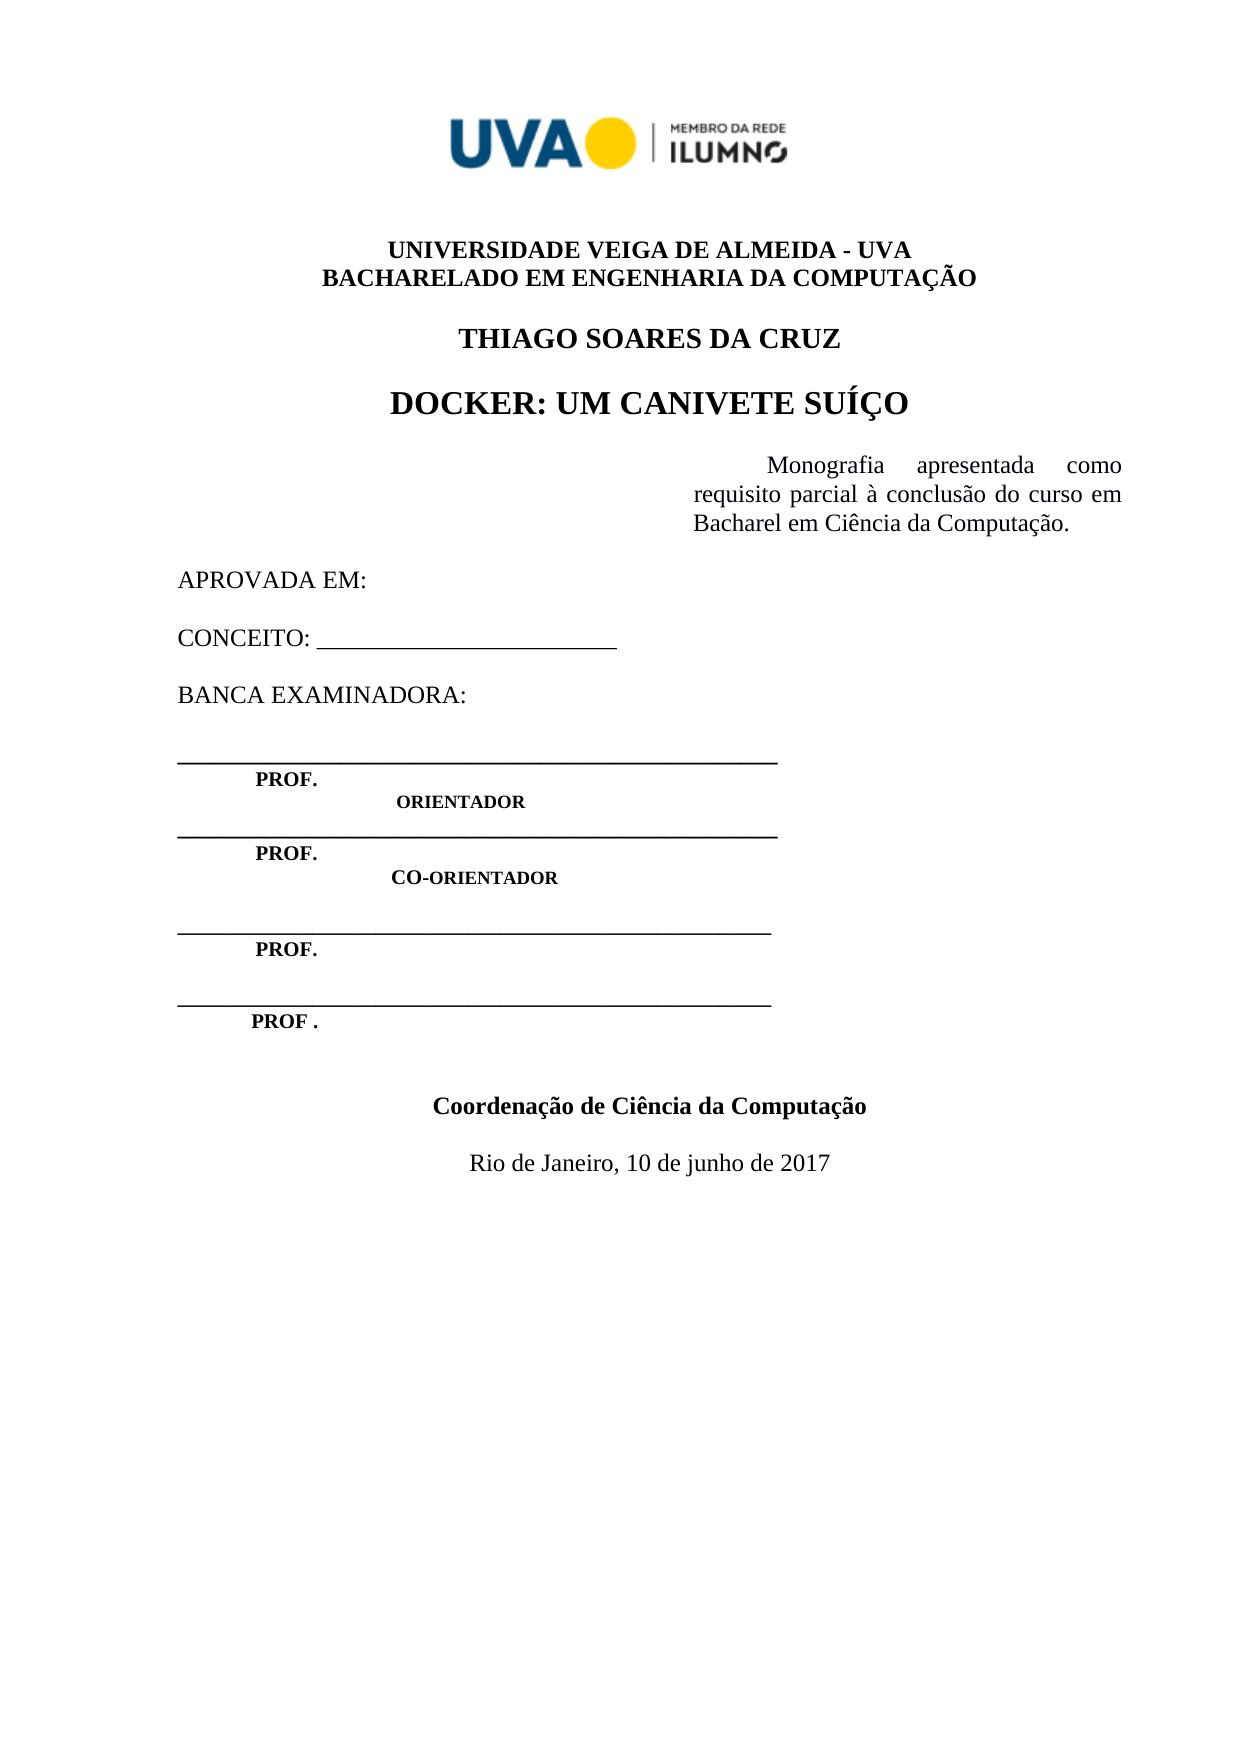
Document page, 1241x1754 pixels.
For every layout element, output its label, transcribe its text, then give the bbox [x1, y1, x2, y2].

text ORIENTADOR [177, 791, 1122, 812]
text DOCKER: UM CANIVETE SUÍÇO [177, 383, 1122, 422]
text PROF. [177, 767, 1122, 791]
text CONCEITO: ________________________ [177, 623, 1122, 652]
text APROVADA EM: [177, 565, 1122, 594]
text Coordenação de Ciência da Computação [177, 1091, 1122, 1120]
text THIAGO SOARES DA CRUZ [177, 321, 1122, 354]
text PROF. [177, 937, 1122, 961]
text CO-ORIENTADOR [177, 865, 1122, 889]
text PROF. [177, 841, 1122, 865]
text PROF . [177, 1009, 1122, 1033]
text UNIVERSIDADE VEIGA DE ALMEIDA - UVA [177, 235, 1122, 263]
text ________________________________________________ [177, 812, 1122, 841]
text Monografia apresentada como requisito parcial à conclusão do curso em Bacharel em Ciência da Computação. [693, 450, 1122, 537]
text BANCA EXAMINADORA: [177, 680, 1122, 709]
text _________________________________________________________ [177, 985, 1122, 1009]
text ________________________________________________ [177, 738, 1122, 767]
text _________________________________________________________ [177, 913, 1122, 937]
text Rio de Janeiro, 10 de junho de 2017 [177, 1148, 1122, 1177]
picture [446, 111, 797, 176]
text BACHARELADO EM ENGENHARIA DA COMPUTAÇÃO [177, 263, 1122, 292]
